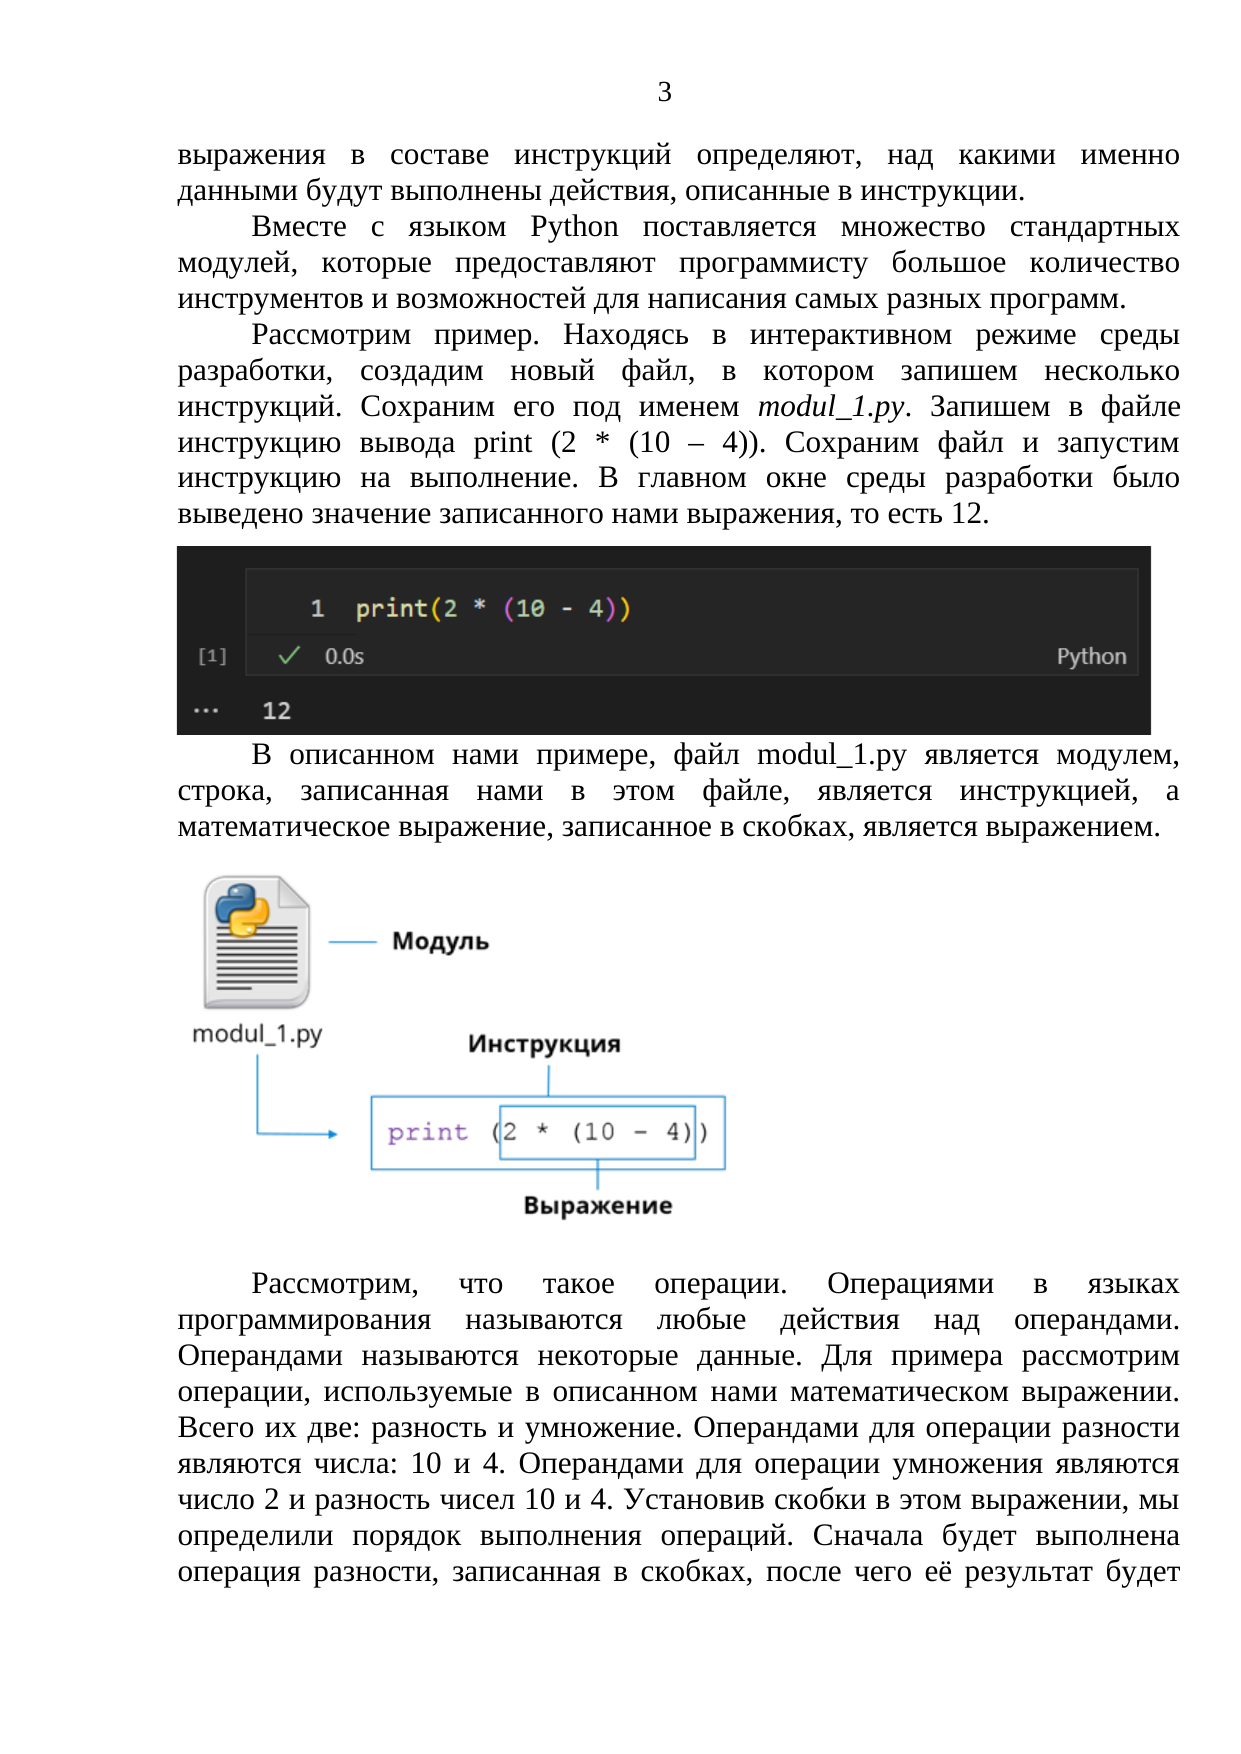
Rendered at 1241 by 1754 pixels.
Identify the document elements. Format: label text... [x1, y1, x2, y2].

text Вместе с языком Python поставляется множество стандартных модулей, которые предоставляют программисту большое количество инструментов и возможностей для написания самых разных программ. [177, 207, 1181, 315]
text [177, 135, 1181, 207]
picture [177, 872, 731, 1236]
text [177, 1265, 1181, 1588]
picture [176, 546, 1152, 735]
text Рассмотрим пример. Находясь в интерактивном режиме среды разработки, создадим новый файл, в котором запишем несколько инструкций. Сохраним его под именем modul_1.py. Запишем в файле инструкцию вывода print (2 * (10 – 4)). Сохраним файл и запустим инструкцию на выполнение. В главном окне среды разработки было выведено значение записанного нами выражения, то есть 12. [177, 315, 1181, 531]
